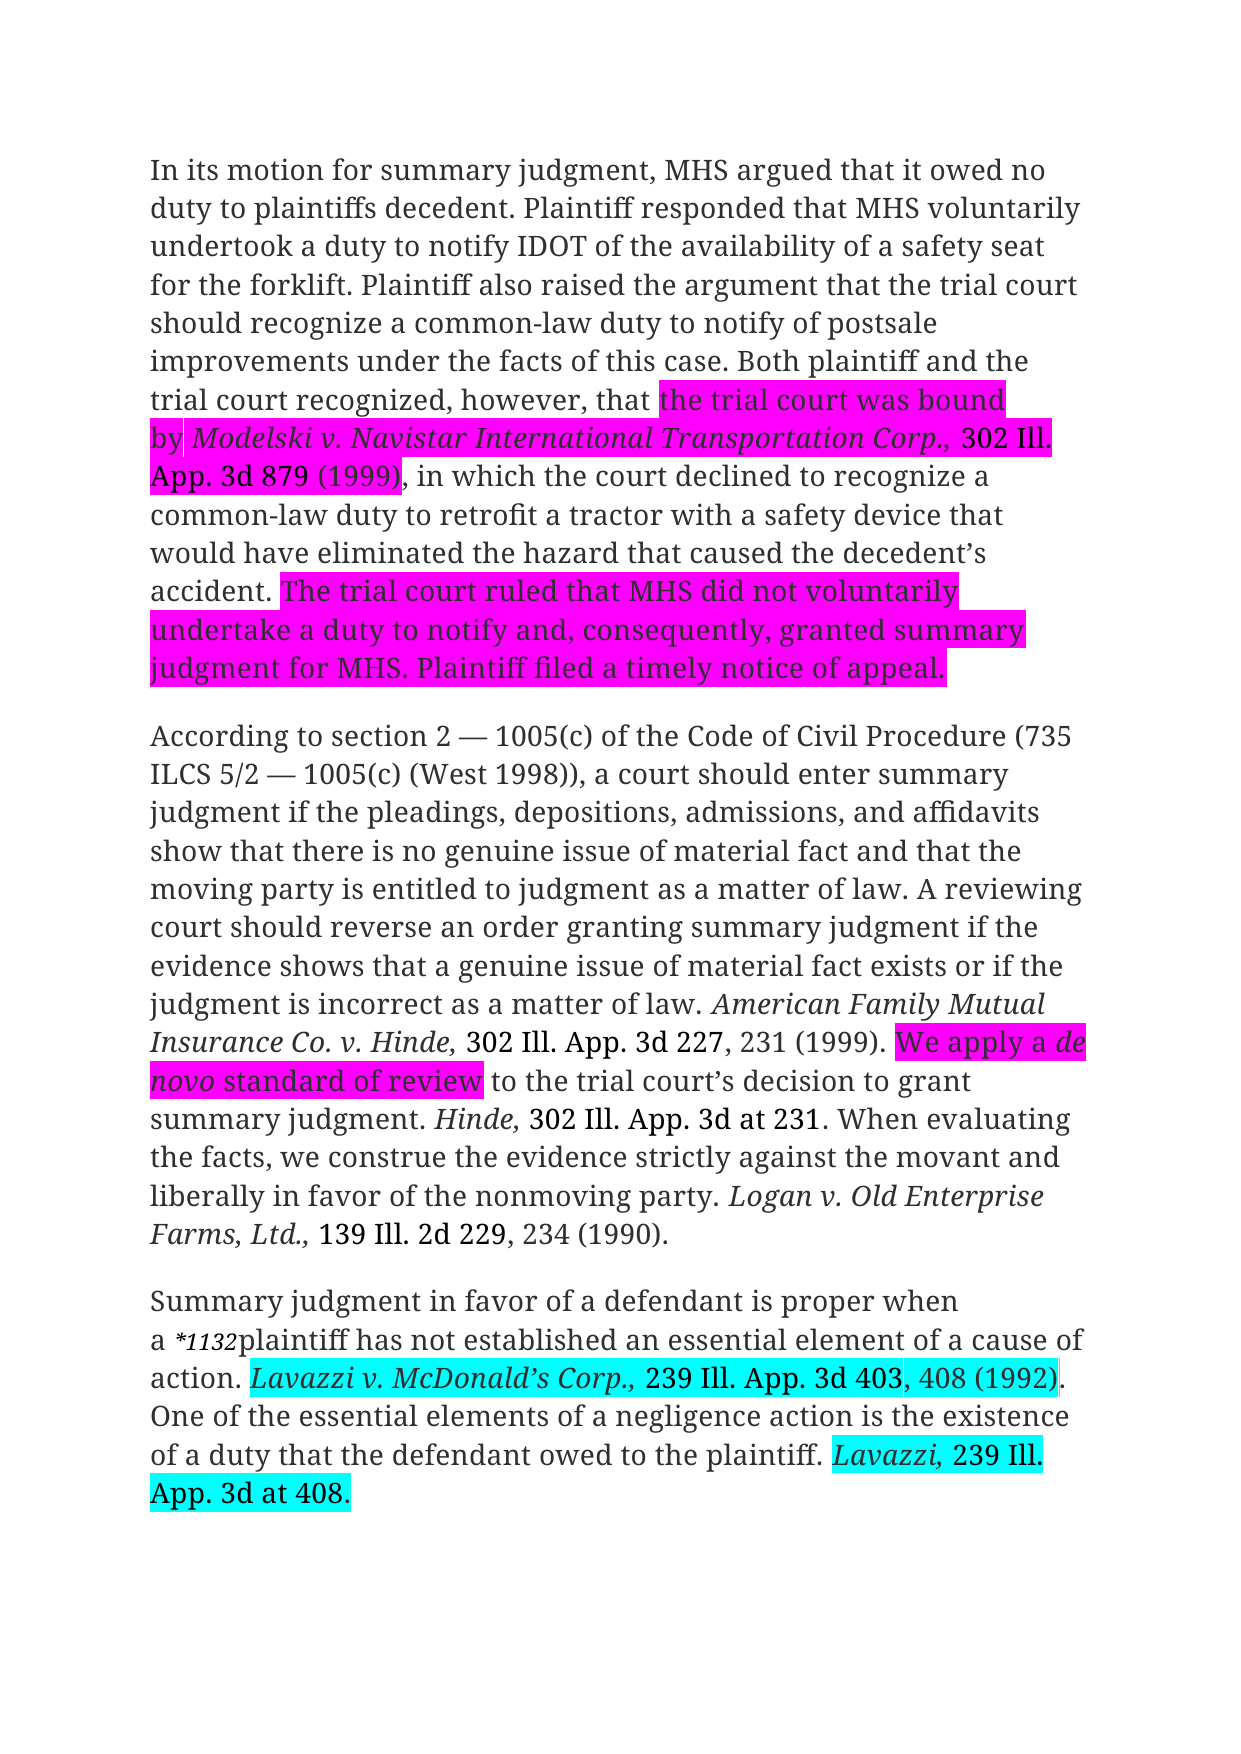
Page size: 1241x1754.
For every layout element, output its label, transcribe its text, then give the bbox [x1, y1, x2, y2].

text In its motion for summary judgment, MHS argued that it owed no duty to plaintiffs decedent. Plaintiff responded that MHS voluntarily undertook a duty to notify IDOT of the availability of a safety seat for the forklift. Plaintiff also raised the argument that the trial court should recognize a common-law duty to notify of postsale improvements under the facts of this case. Both plaintiff and the trial court recognized, however, that the trial court was bound by Modelski v. Navistar International Transportation Corp., 302 Ill. App. 3d 879 (1999), in which the court declined to recognize a common-law duty to retrofit a tractor with a safety device that would have eliminated the hazard that caused the decedent’s accident. The trial court ruled that MHS did not voluntarily undertake a duty to notify and, consequently, granted summary judgment for MHS. Plaintiff filed a timely notice of appeal. [150, 150, 1090, 687]
text According to section 2 — 1005(c) of the Code of Civil Procedure (735 ILCS 5/2 — 1005(c) (West 1998)), a court should enter summary judgment if the pleadings, depositions, admissions, and affidavits show that there is no genuine issue of material fact and that the moving party is entitled to judgment as a matter of law. A reviewing court should reverse an order granting summary judgment if the evidence shows that a genuine issue of material fact exists or if the judgment is incorrect as a matter of law. American Family Mutual Insurance Co. v. Hinde, 302 Ill. App. 3d 227, 231 (1999). We apply a de novo standard of review to the trial court’s decision to grant summary judgment. Hinde, 302 Ill. App. 3d at 231. When evaluating the facts, we construe the evidence strictly against the movant and liberally in favor of the nonmoving party. Logan v. Old Enterprise Farms, Ltd., 139 Ill. 2d 229, 234 (1990). [150, 716, 1090, 1252]
text Summary judgment in favor of a defendant is proper when a *1132plaintiff has not established an essential element of a cause of action. Lavazzi v. McDonald’s Corp., 239 Ill. App. 3d 403, 408 (1992). One of the essential elements of a negligence action is the existence of a duty that the defendant owed to the plaintiff. Lavazzi, 239 Ill. App. 3d at 408. [150, 1282, 1090, 1512]
